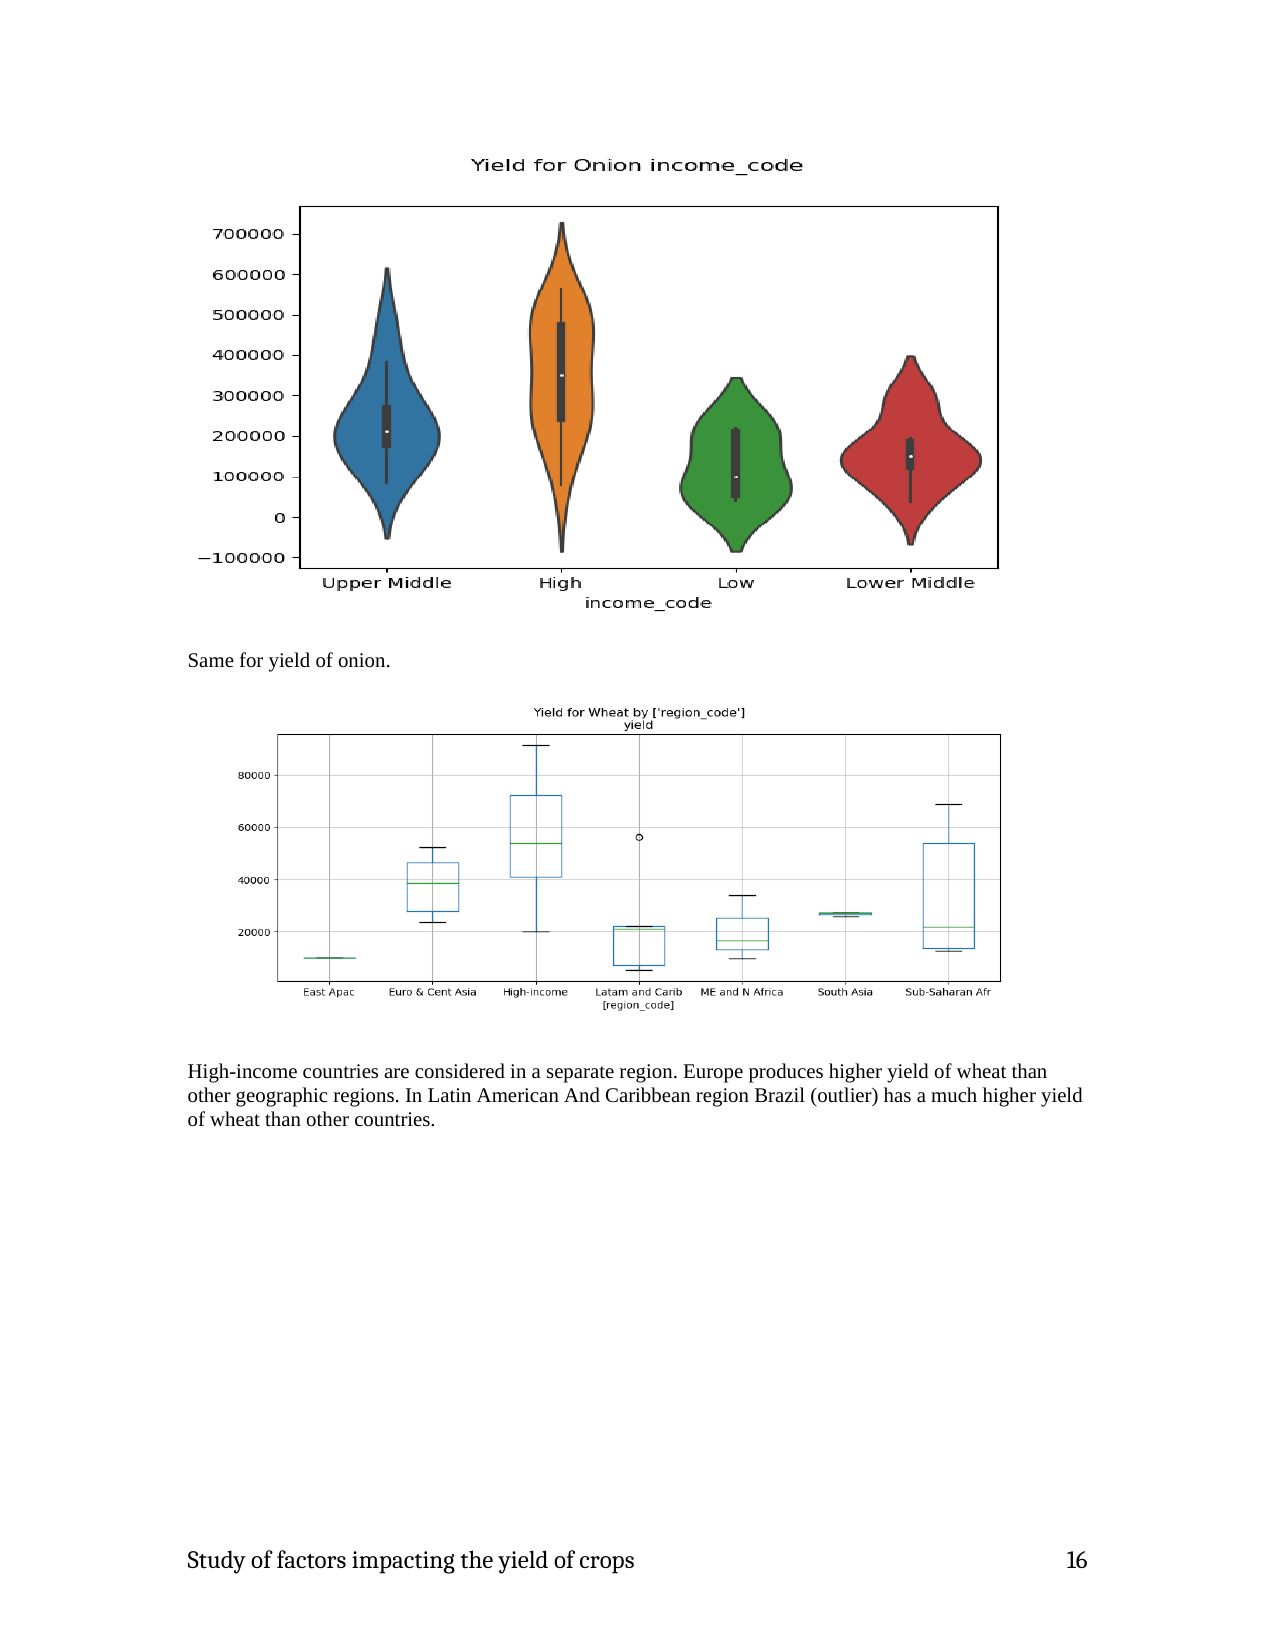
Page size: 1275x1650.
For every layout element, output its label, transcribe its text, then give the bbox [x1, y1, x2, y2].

text Same for yield of onion. [187, 648, 1087, 672]
picture [187, 150, 1088, 619]
picture [187, 701, 1090, 1030]
text High-income countries are considered in a separate region. Europe produces higher yield of wheat than other geographic regions. In Latin American And Caribbean region Brazil (outlier) has a much higher yield of wheat than other countries. [187, 1059, 1087, 1131]
